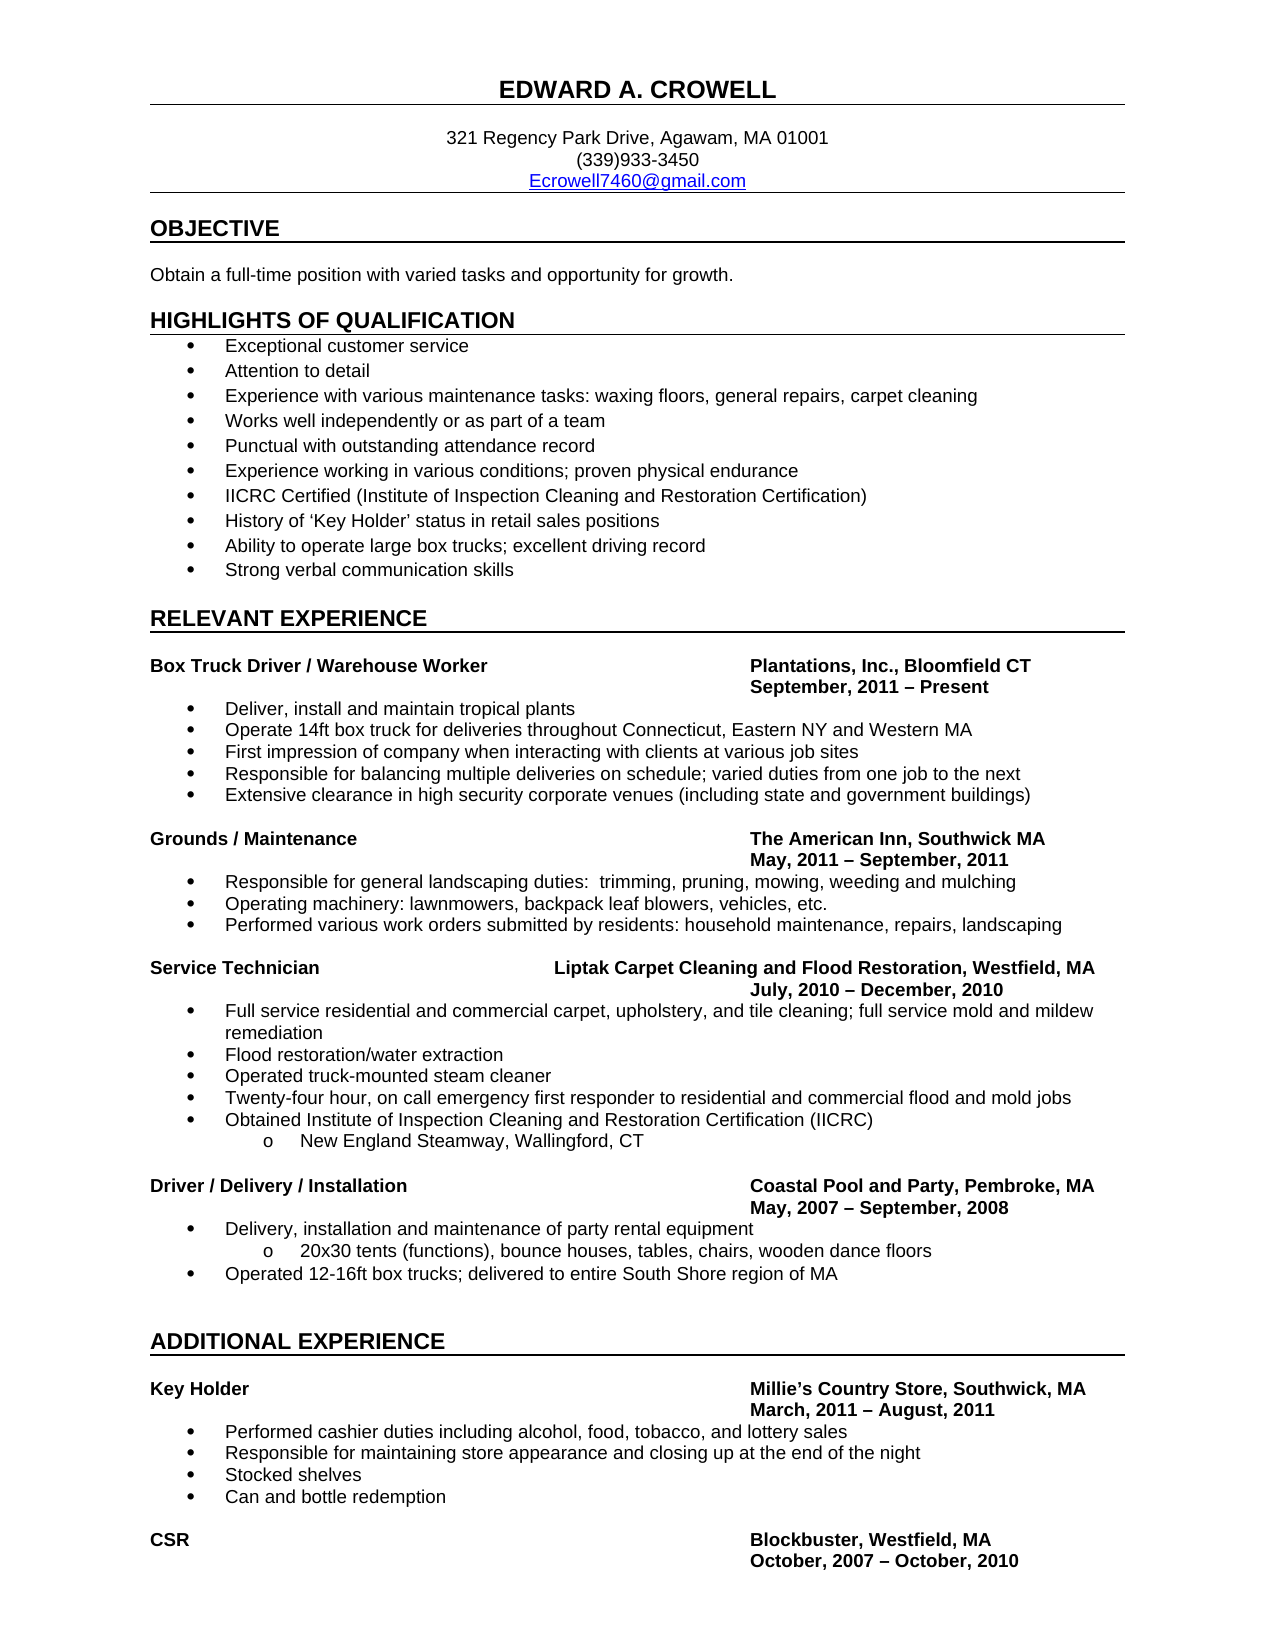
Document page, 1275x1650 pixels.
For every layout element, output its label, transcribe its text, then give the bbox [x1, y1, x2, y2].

text Driver / Delivery / Installation Coastal Pool and Party, Pembroke, MA [150, 1175, 1125, 1197]
list IICRC Certified (Institute of Inspection Cleaning and Restoration Certification) [187, 484, 1125, 506]
text Ecrowell7460@gmail.com [150, 170, 1125, 192]
list Performed various work orders submitted by residents: household maintenance, repairs, landscaping [187, 914, 1125, 936]
text March, 2011 – August, 2011 [750, 1399, 1125, 1420]
list Exceptional customer service [187, 335, 1125, 357]
list Experience working in various conditions; proven physical endurance [187, 460, 1125, 481]
text (339)933-3450 [150, 148, 1125, 170]
list Responsible for maintaining store appearance and closing up at the end of the night [187, 1442, 1125, 1464]
list Performed cashier duties including alcohol, food, tobacco, and lottery sales [187, 1420, 1125, 1442]
text Obtain a full-time position with varied tasks and opportunity for growth. [150, 264, 1125, 286]
list Ability to operate large box trucks; excellent driving record [187, 534, 1125, 556]
text Key Holder Millie’s Country Store, Southwick, MA [150, 1377, 1125, 1399]
list First impression of company when interacting with clients at various job sites [187, 741, 1125, 763]
list Operating machinery: lawnmowers, backpack leaf blowers, vehicles, etc. [187, 892, 1125, 914]
list 20x30 tents (functions), bounce houses, tables, chairs, wooden dance floors [262, 1240, 1125, 1263]
list New England Steamway, Wallingford, CT [262, 1130, 1125, 1153]
text September, 2011 – Present [600, 676, 1125, 698]
text October, 2007 – October, 2010 [600, 1550, 1125, 1572]
text CSR Blockbuster, Westfield, MA [150, 1529, 1125, 1550]
list Stocked shelves [187, 1464, 1125, 1485]
list Full service residential and commercial carpet, upholstery, and tile cleaning; full service mold and mildew remediation [187, 1000, 1125, 1043]
list Operate 14ft box truck for deliveries throughout Connecticut, Eastern NY and Western MA [187, 719, 1125, 741]
list Obtained Institute of Inspection Cleaning and Restoration Certification (IICRC) [187, 1108, 1125, 1130]
list Strong verbal communication skills [187, 559, 1125, 581]
list Responsible for balancing multiple deliveries on schedule; varied duties from one job to the next [187, 763, 1125, 784]
text EDWARD A. CROWELL [150, 75, 1125, 104]
list History of ‘Key Holder’ status in retail sales positions [187, 509, 1125, 531]
text July, 2010 – December, 2010 [150, 979, 1125, 1000]
text OBJECTIVE [150, 215, 1125, 241]
list Deliver, install and maintain tropical plants [187, 698, 1125, 719]
list Punctual with outstanding attendance record [187, 435, 1125, 456]
text Grounds / Maintenance The American Inn, Southwick MA [150, 827, 1125, 849]
list Experience with various maintenance tasks: waxing floors, general repairs, carpet cleaning [187, 385, 1125, 407]
text HIGHLIGHTS OF QUALIFICATION [150, 307, 1125, 334]
list Flood restoration/water extraction [187, 1043, 1125, 1065]
text May, 2011 – September, 2011 [150, 849, 1125, 871]
list Delivery, installation and maintenance of party rental equipment [187, 1218, 1125, 1240]
list Responsible for general landscaping duties: trimming, pruning, mowing, weeding and mulching [187, 871, 1125, 892]
list Operated 12-16ft box trucks; delivered to entire South Shore region of MA [187, 1263, 1125, 1285]
text Box Truck Driver / Warehouse Worker Plantations, Inc., Bloomfield CT [150, 654, 1125, 676]
list Can and bottle redemption [187, 1485, 1125, 1507]
list Extensive clearance in high security corporate venues (including state and government buildings) [187, 784, 1125, 806]
list Operated truck-mounted steam cleaner [187, 1065, 1125, 1087]
text May, 2007 – September, 2008 [150, 1197, 1125, 1218]
list Attention to detail [187, 360, 1125, 382]
list Works well independently or as part of a team [187, 410, 1125, 432]
text 321 Regency Park Drive, Agawam, MA 01001 [150, 127, 1125, 148]
text ADDITIONAL EXPERIENCE [150, 1328, 1125, 1354]
text Service Technician Liptak Carpet Cleaning and Flood Restoration, Westfield, MA [150, 957, 1125, 979]
list Twenty-four hour, on call emergency first responder to residential and commercial flood and mold jobs [187, 1087, 1125, 1108]
text RELEVANT EXPERIENCE [150, 605, 1125, 631]
